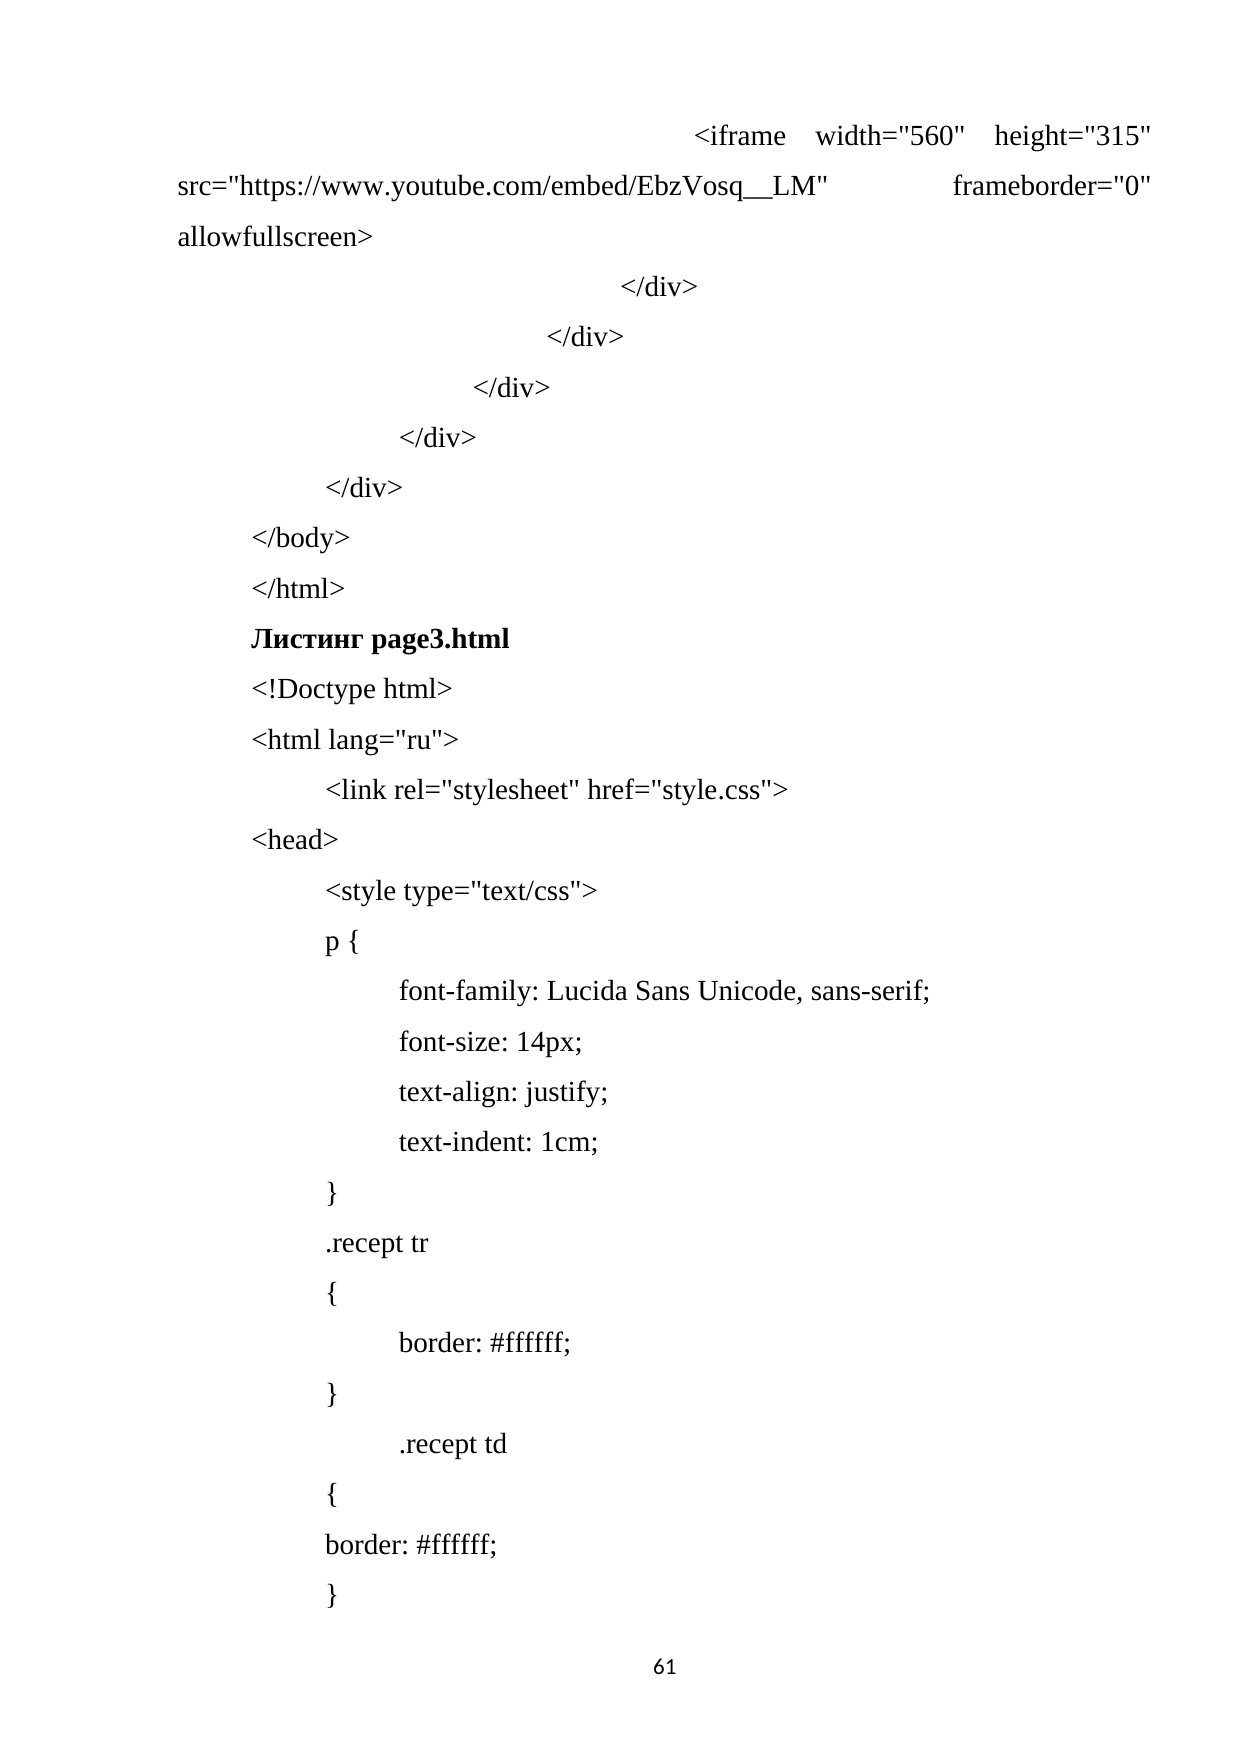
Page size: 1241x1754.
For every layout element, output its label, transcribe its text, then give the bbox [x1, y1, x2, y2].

text <style type="text/css"> [177, 873, 1152, 906]
text text-align: justify; [177, 1074, 1152, 1108]
text text-indent: 1cm; [177, 1124, 1152, 1158]
text <!Doctype html> [177, 672, 1152, 705]
text Листинг page3.html [177, 621, 1152, 655]
text } [177, 1175, 1152, 1208]
text border: #ffffff; [177, 1527, 1152, 1560]
text font-family: Lucida Sans Unicode, sans-serif; [177, 973, 1152, 1007]
text </div> [177, 319, 1152, 353]
text border: #ffffff; [177, 1326, 1152, 1359]
text </div> [177, 470, 1152, 504]
text { [177, 1275, 1152, 1309]
text </div> [177, 269, 1152, 303]
text { [177, 1477, 1152, 1510]
text <link rel="stylesheet" href="style.css"> [177, 772, 1152, 806]
text <html lang="ru"> [177, 722, 1152, 755]
text } [177, 1577, 1152, 1611]
text .recept tr [177, 1225, 1152, 1258]
text p { [177, 923, 1152, 957]
text </div> [177, 420, 1152, 453]
text </body> [177, 521, 1152, 554]
text </div> [177, 370, 1152, 403]
text <iframe width="560" height="315" src="https://www.youtube.com/embed/EbzVosq__LM" frameborder="0" allowfullscreen> [177, 118, 1152, 252]
text </html> [177, 571, 1152, 604]
text <head> [177, 822, 1152, 856]
text font-size: 14px; [177, 1024, 1152, 1057]
text .recept td [177, 1426, 1152, 1460]
text } [177, 1376, 1152, 1409]
